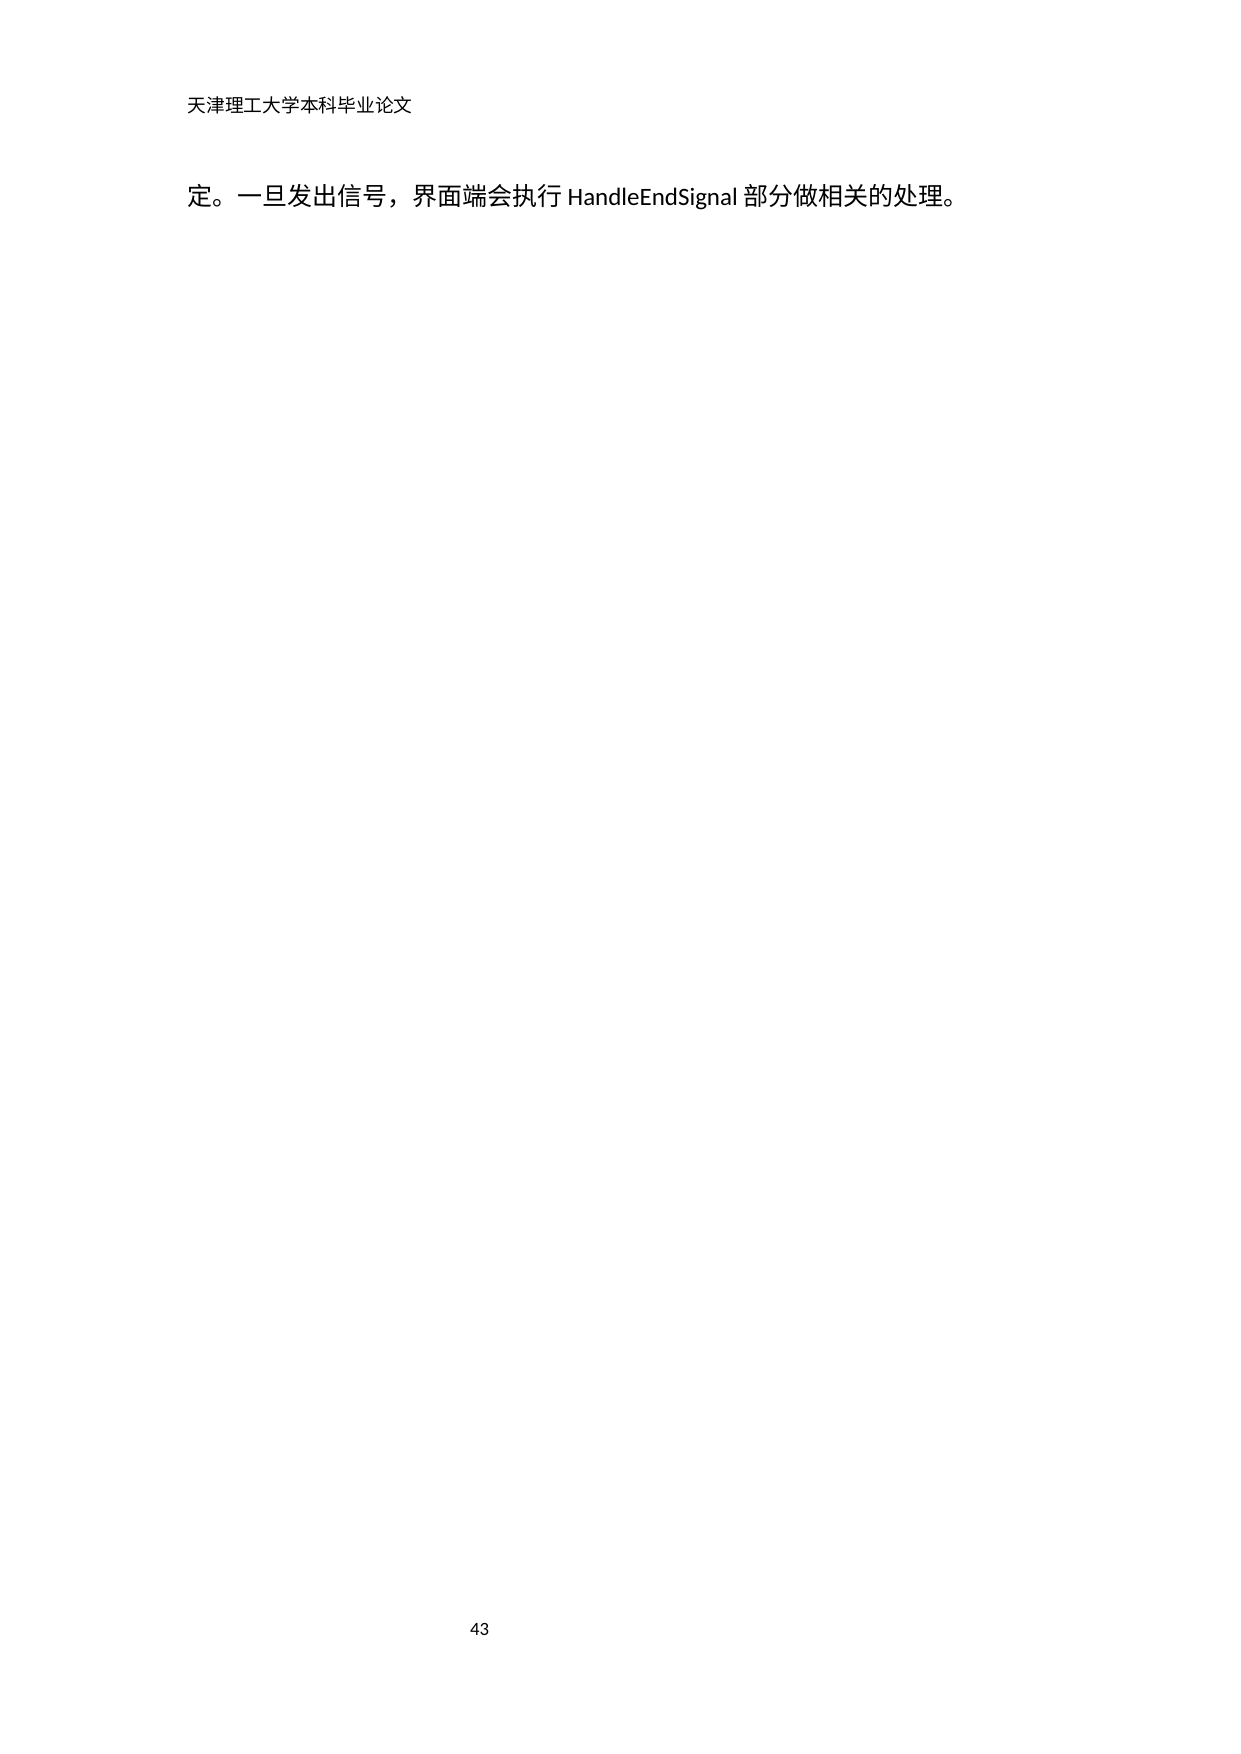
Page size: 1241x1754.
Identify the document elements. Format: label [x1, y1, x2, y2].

text [187, 162, 1053, 227]
